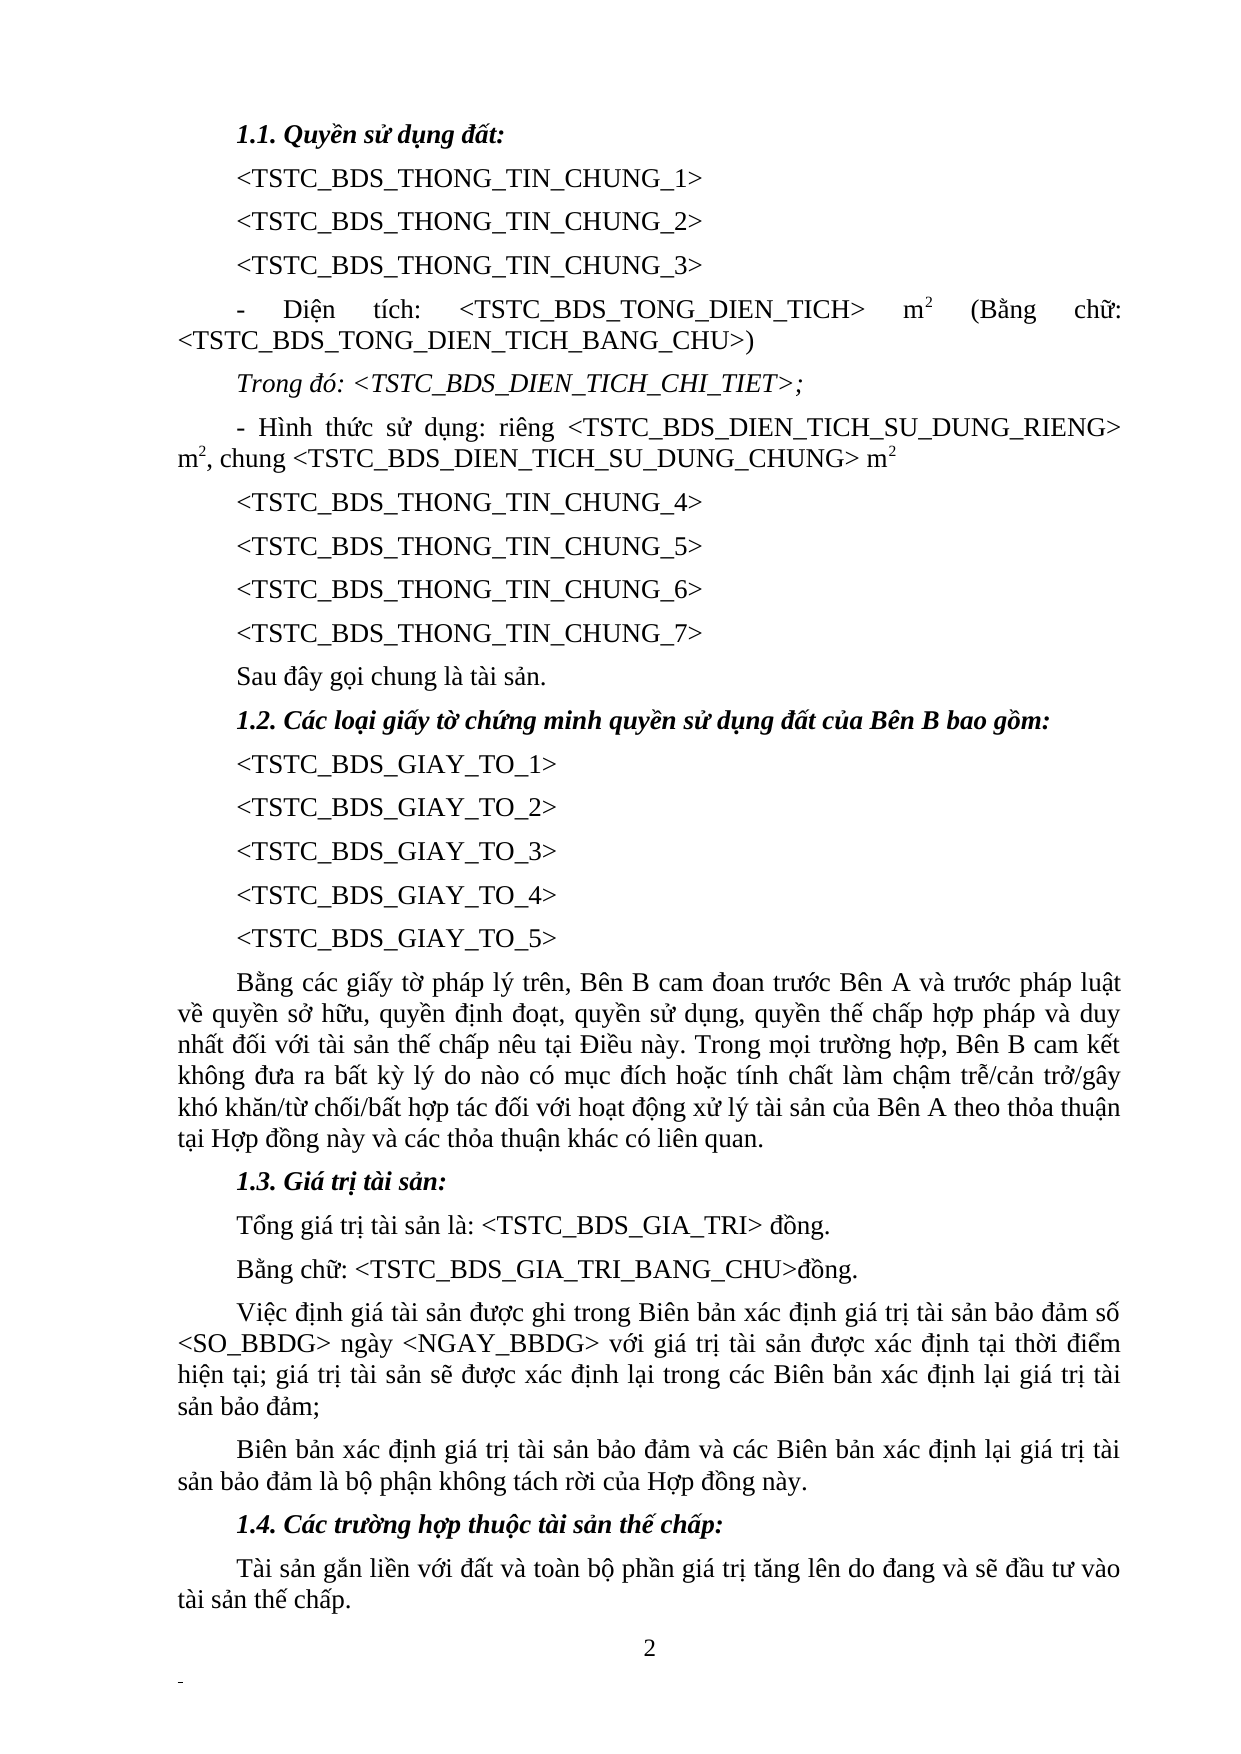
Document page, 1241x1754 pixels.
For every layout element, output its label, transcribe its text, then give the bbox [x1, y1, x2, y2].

text 1.1. Quyền sử dụng đất: [177, 118, 1122, 149]
text Tài sản gắn liền với đất và toàn bộ phần giá trị tăng lên do đang và sẽ đầu tư vào tài sản thế chấp. [177, 1552, 1122, 1614]
text <TSTC_BDS_GIAY_TO_1> [177, 748, 1122, 779]
text <TSTC_BDS_GIAY_TO_4> [177, 879, 1122, 910]
text <TSTC_BDS_GIAY_TO_2> [177, 791, 1122, 823]
text Bằng chữ: <TSTC_BDS_GIA_TRI_BANG_CHU>đồng. [177, 1253, 1122, 1284]
text 1.4. Các trường hợp thuộc tài sản thế chấp: [177, 1508, 1122, 1539]
text <TSTC_BDS_THONG_TIN_CHUNG_2> [177, 205, 1122, 237]
text - Diện tích: <TSTC_BDS_TONG_DIEN_TICH> m2 (Bằng chữ: <TSTC_BDS_TONG_DIEN_TICH_BANG_CHU>) [177, 293, 1122, 355]
text Biên bản xác định giá trị tài sản bảo đảm và các Biên bản xác định lại giá trị tài sản bảo đảm là bộ phận không tách rời của Hợp đồng này. [177, 1433, 1122, 1496]
text <TSTC_BDS_GIAY_TO_5> [177, 922, 1122, 953]
text <TSTC_BDS_THONG_TIN_CHUNG_4> [177, 486, 1122, 517]
text <TSTC_BDS_THONG_TIN_CHUNG_6> [177, 573, 1122, 604]
text Việc định giá tài sản được ghi trong Biên bản xác định giá trị tài sản bảo đảm số <SO_BBDG> ngày <NGAY_BBDG> với giá trị tài sản được xác định tại thời điểm hiện tại; giá trị tài sản sẽ được xác định lại trong các Biên bản xác định lại giá trị tài sản bảo đảm; [177, 1296, 1122, 1421]
text 1.3. Giá trị tài sản: [177, 1165, 1122, 1197]
text Sau đây gọi chung là tài sản. [177, 661, 1122, 692]
text - Hình thức sử dụng: riêng <TSTC_BDS_DIEN_TICH_SU_DUNG_RIENG> m2, chung <TSTC_BDS_DIEN_TICH_SU_DUNG_CHUNG> m2 [177, 411, 1122, 473]
text <TSTC_BDS_GIAY_TO_3> [177, 835, 1122, 866]
text Tổng giá trị tài sản là: <TSTC_BDS_GIA_TRI> đồng. [177, 1209, 1122, 1240]
text <TSTC_BDS_THONG_TIN_CHUNG_3> [177, 249, 1122, 280]
text Trong đó: <TSTC_BDS_DIEN_TICH_CHI_TIET>; [177, 367, 1122, 399]
text <TSTC_BDS_THONG_TIN_CHUNG_7> [177, 617, 1122, 648]
text <TSTC_BDS_THONG_TIN_CHUNG_5> [177, 529, 1122, 561]
text <TSTC_BDS_THONG_TIN_CHUNG_1> [177, 162, 1122, 193]
text 1.2. Các loại giấy tờ chứng minh quyền sử dụng đất của Bên B bao gồm: [177, 704, 1122, 735]
text Bằng các giấy tờ pháp lý trên, Bên B cam đoan trước Bên A và trước pháp luật về quyền sở hữu, quyền định đoạt, quyền sử dụng, quyền thế chấp hợp pháp và duy nhất đối với tài sản thế chấp nêu tại Điều này. Trong mọi trường hợp, Bên B cam kết không đưa ra bất kỳ lý do nào có mục đích hoặc tính chất làm chậm trễ/cản trở/gây khó khăn/từ chối/bất hợp tác đối với hoạt động xử lý tài sản của Bên A theo thỏa thuận tại Hợp đồng này và các thỏa thuận khác có liên quan. [177, 966, 1122, 1153]
